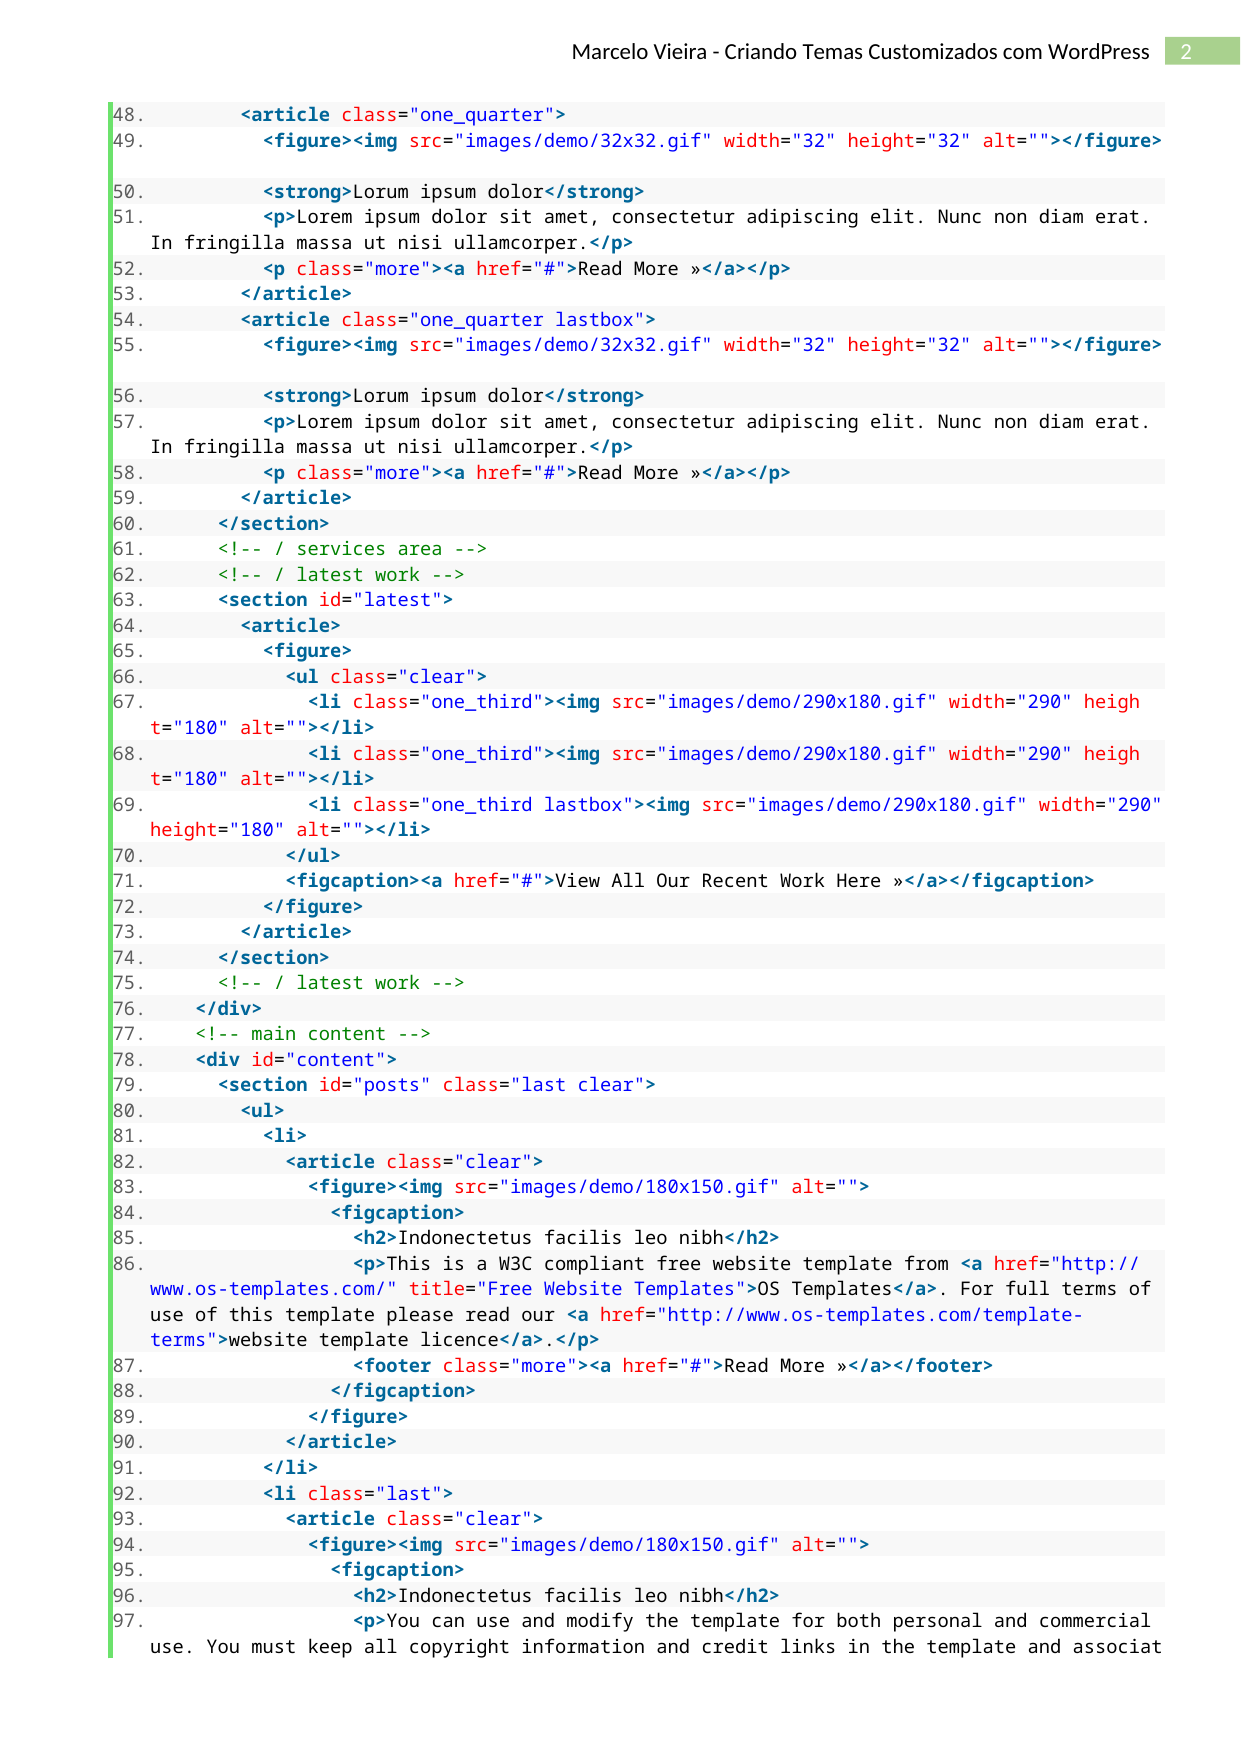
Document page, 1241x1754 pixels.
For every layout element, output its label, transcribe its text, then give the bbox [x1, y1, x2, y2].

list </article> [113, 484, 1165, 510]
list </figcaption> [113, 1378, 1165, 1403]
list </article> [113, 280, 1165, 306]
list <!-- / latest work --> [113, 969, 1165, 995]
list </div> [113, 995, 1165, 1021]
list <article class="clear"> [113, 1505, 1165, 1531]
list <h2>Indonectetus facilis leo nibh</h2> [113, 1225, 1165, 1250]
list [113, 1607, 1165, 1658]
list <p>This is a W3C compliant free website template from <a href="http://www.os-templates.com/" title="Free Website Templates">OS Templates</a>. For full terms of use of this template please read our <a href="http://www.os-templates.com/template-terms">website template licence</a>.</p> [113, 1250, 1165, 1352]
list </ul> [113, 842, 1165, 867]
list <!-- / latest work --> [113, 561, 1165, 587]
list <strong>Lorum ipsum dolor</strong> [113, 382, 1165, 408]
list <li class="one_third"><img src="images/demo/290x180.gif" width="290" height="180" alt=""></li> [113, 689, 1165, 740]
list <figcaption><a href="#">View All Our Recent Work Here »</a></figcaption> [113, 867, 1165, 893]
list <article class="one_quarter"> [113, 102, 1165, 127]
list </section> [113, 944, 1165, 969]
list <li class="one_third"><img src="images/demo/290x180.gif" width="290" height="180" alt=""></li> [113, 740, 1165, 791]
list </article> [113, 918, 1165, 944]
list <footer class="more"><a href="#">Read More »</a></footer> [113, 1352, 1165, 1378]
list </article> [113, 1429, 1165, 1454]
list <li class="one_third lastbox"><img src="images/demo/290x180.gif" width="290" height="180" alt=""></li> [113, 791, 1165, 842]
list </figure> [113, 1403, 1165, 1429]
list <figure> [113, 638, 1165, 663]
list <article class="one_quarter lastbox"> [113, 306, 1165, 331]
list <article> [113, 612, 1165, 638]
list <div id="content"> [113, 1046, 1165, 1072]
list <section id="latest"> [113, 587, 1165, 612]
list <p class="more"><a href="#">Read More »</a></p> [113, 255, 1165, 280]
list <figure><img src="images/demo/32x32.gif" width="32" height="32" alt=""></figure> [113, 127, 1165, 178]
list </section> [113, 510, 1165, 536]
list <ul> [113, 1097, 1165, 1123]
list </figure> [113, 893, 1165, 918]
list <!-- / services area --> [113, 536, 1165, 561]
list <section id="posts" class="last clear"> [113, 1072, 1165, 1097]
list </li> [113, 1454, 1165, 1480]
list <li class="last"> [113, 1480, 1165, 1505]
list <ul class="clear"> [113, 663, 1165, 689]
list <article class="clear"> [113, 1148, 1165, 1174]
list <strong>Lorum ipsum dolor</strong> [113, 178, 1165, 204]
list <figure><img src="images/demo/180x150.gif" alt=""> [113, 1531, 1165, 1556]
list <!-- main content --> [113, 1021, 1165, 1046]
list <figcaption> [113, 1556, 1165, 1582]
list <figcaption> [113, 1199, 1165, 1225]
list <figure><img src="images/demo/180x150.gif" alt=""> [113, 1174, 1165, 1199]
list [113, 204, 1165, 255]
list <h2>Indonectetus facilis leo nibh</h2> [113, 1582, 1165, 1607]
list <p class="more"><a href="#">Read More »</a></p> [113, 459, 1165, 484]
list <p>Lorem ipsum dolor sit amet, consectetur adipiscing elit. Nunc non diam erat. In fringilla massa ut nisi ullamcorper.</p> [113, 408, 1165, 459]
list <figure><img src="images/demo/32x32.gif" width="32" height="32" alt=""></figure> [113, 331, 1165, 382]
list <li> [113, 1123, 1165, 1148]
